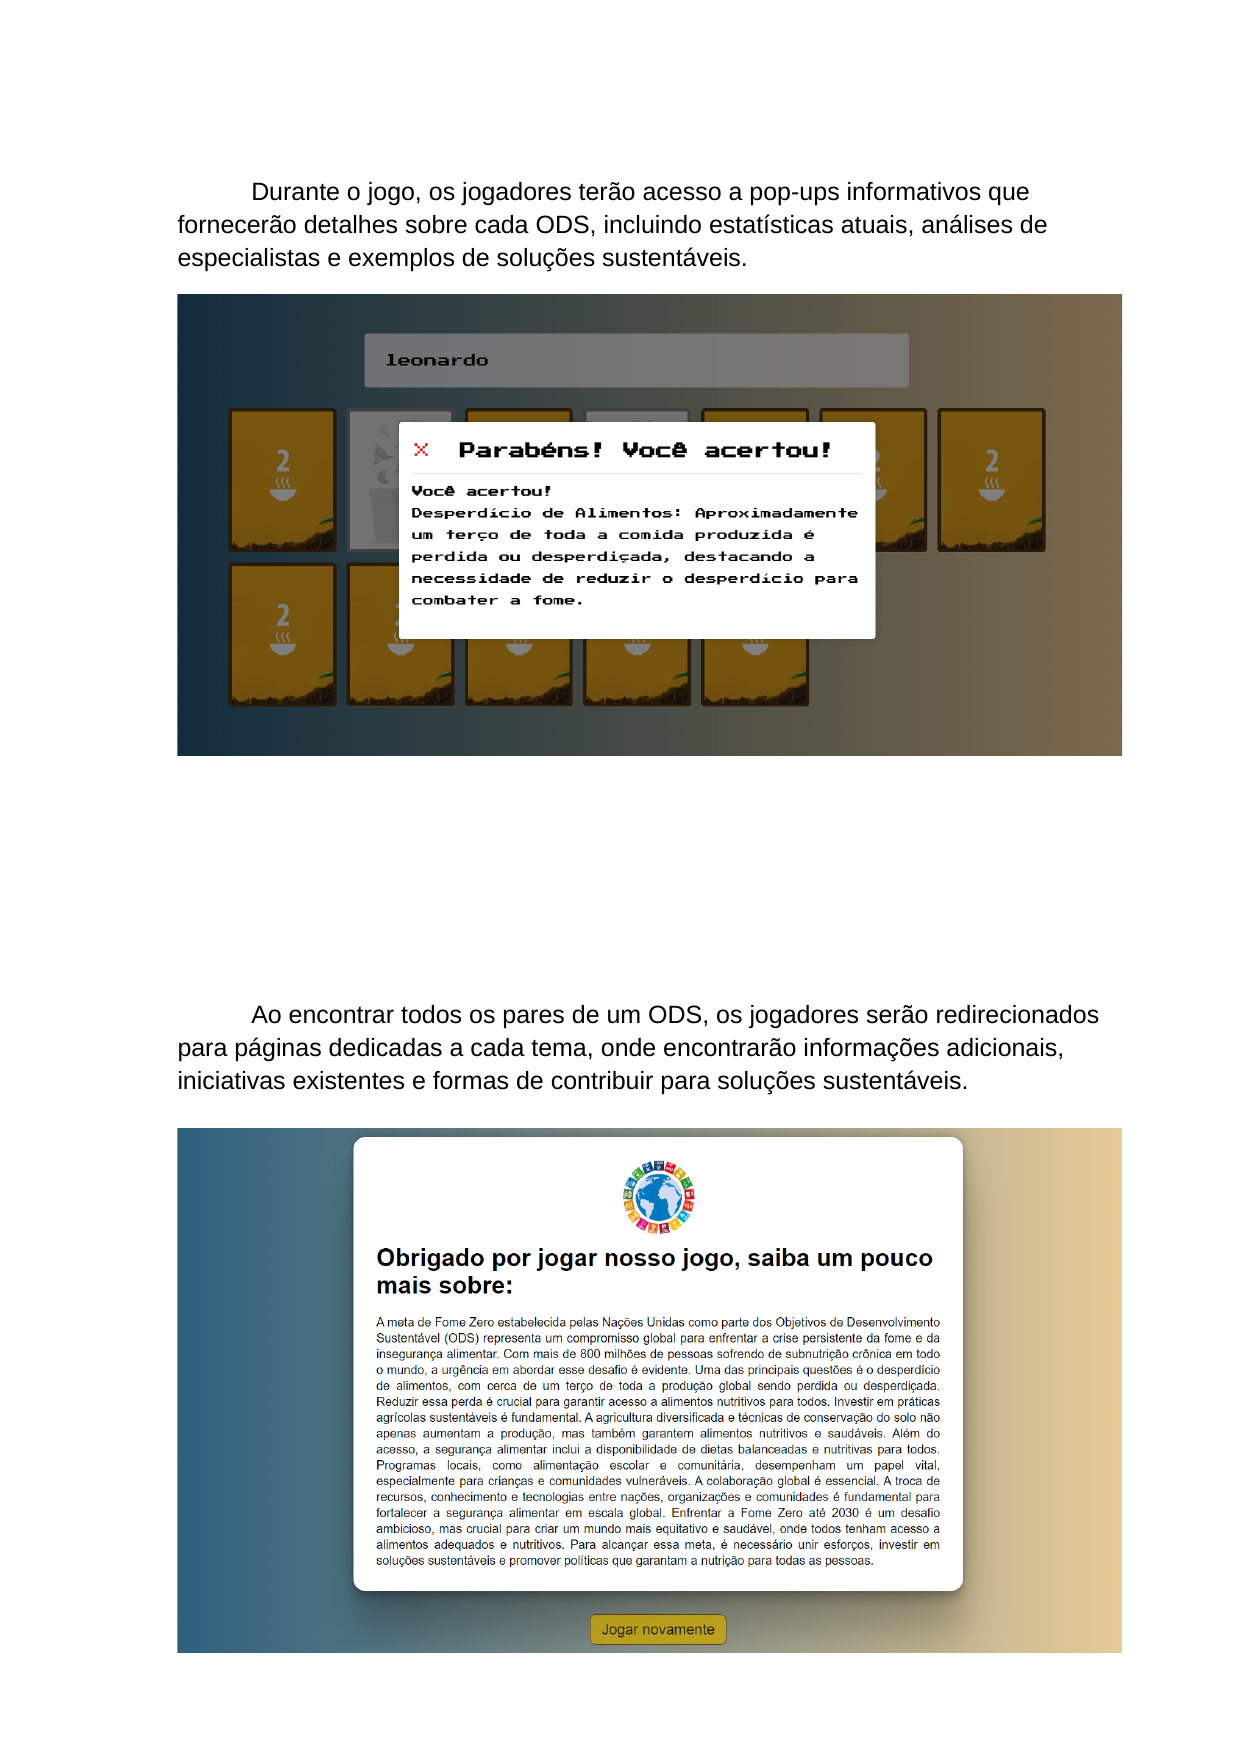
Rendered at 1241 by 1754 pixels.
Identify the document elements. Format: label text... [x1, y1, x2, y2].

text Ao encontrar todos os pares de um ODS, os jogadores serão redirecionados para páginas dedicadas a cada tema, onde encontrarão informações adicionais, iniciativas existentes e formas de contribuir para soluções sustentáveis. [177, 1000, 1122, 1095]
text Durante o jogo, os jogadores terão acesso a pop-ups informativos que fornecerão detalhes sobre cada ODS, incluindo estatísticas atuais, análises de especialistas e exemplos de soluções sustentáveis. [177, 177, 1122, 272]
picture [177, 294, 1123, 756]
picture [177, 1128, 1123, 1653]
